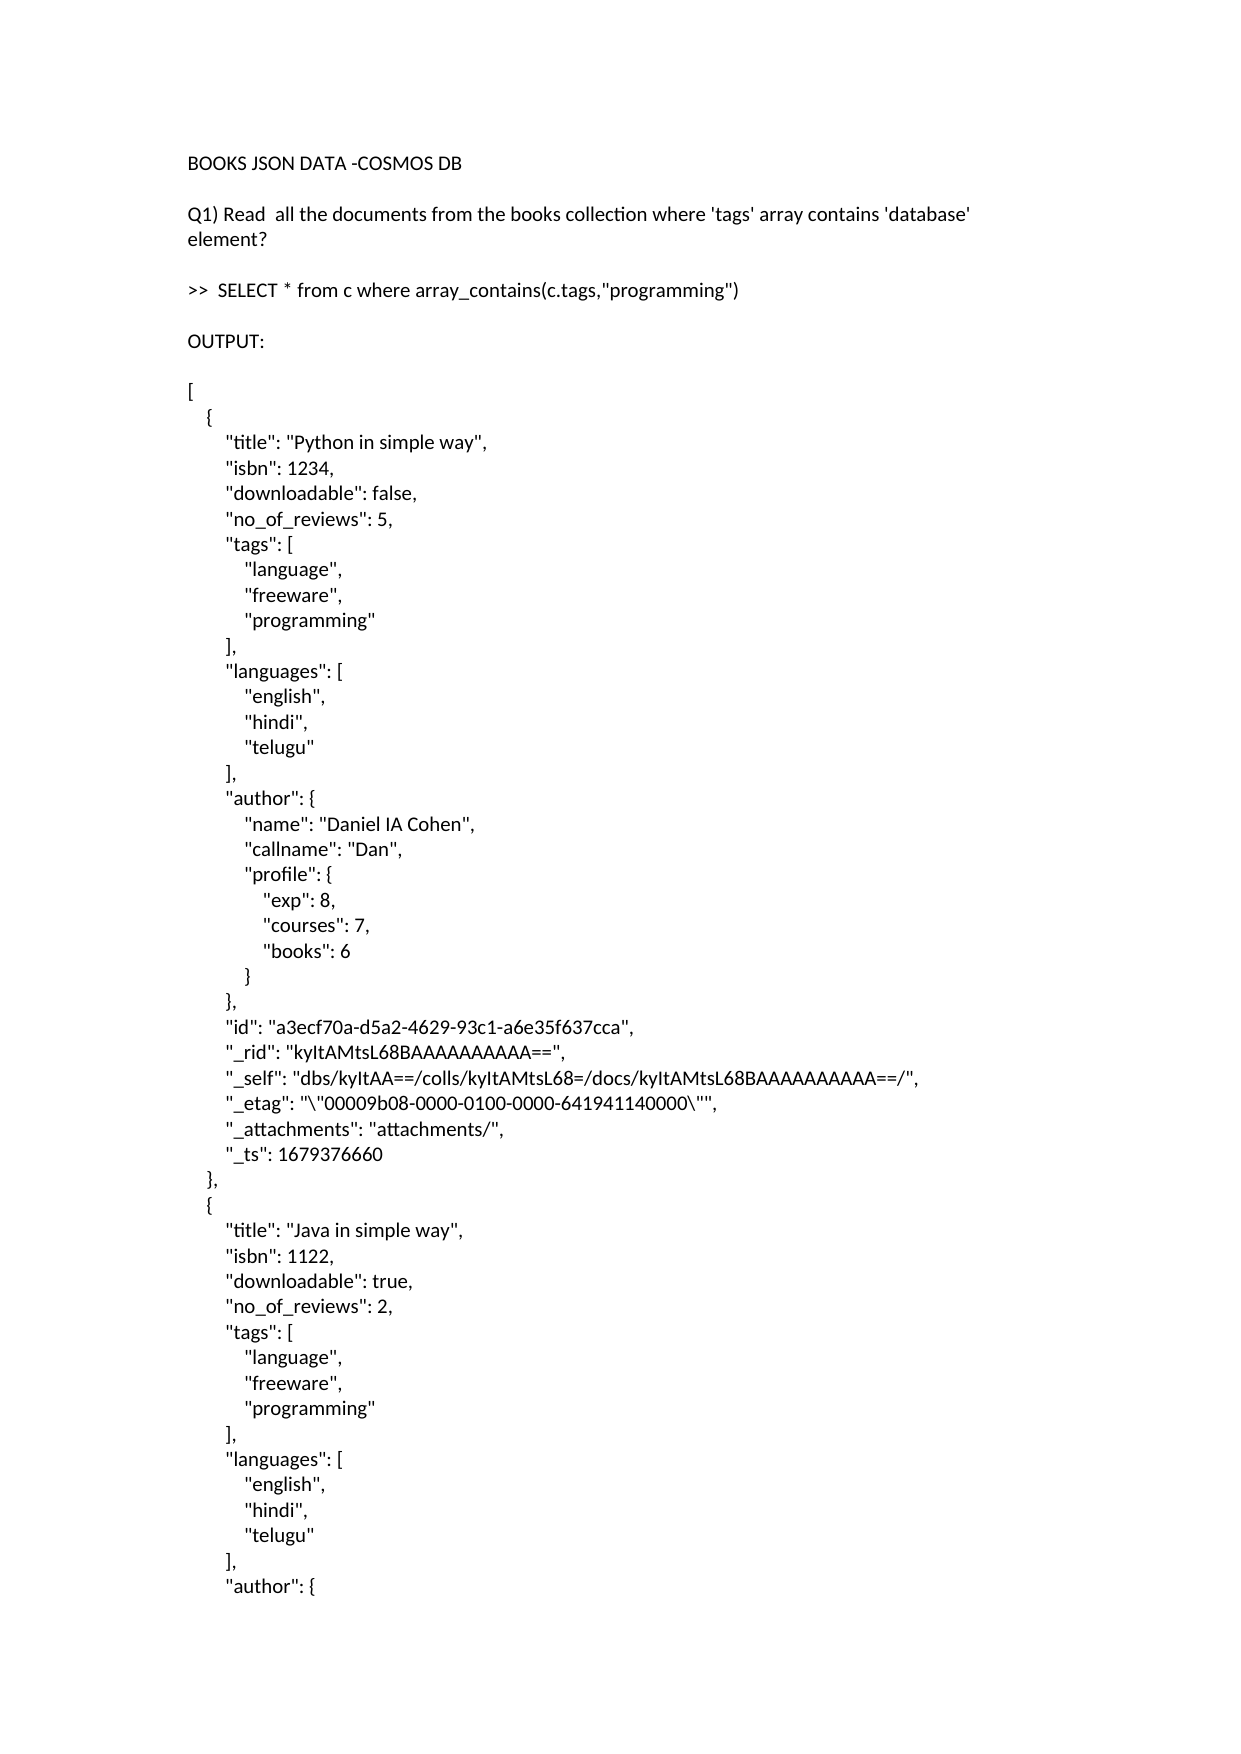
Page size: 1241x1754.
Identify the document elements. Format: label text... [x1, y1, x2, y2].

text "courses": 7, [187, 912, 1053, 938]
text "hindi", [187, 1497, 1053, 1522]
text "english", [187, 684, 1053, 709]
text "programming" [187, 607, 1053, 633]
text "isbn": 1122, [187, 1243, 1053, 1268]
text "telugu" [187, 734, 1053, 760]
text "_rid": "kyItAMtsL68BAAAAAAAAAA==", [187, 1039, 1053, 1065]
text ], [187, 760, 1053, 785]
text "freeware", [187, 582, 1053, 607]
text BOOKS JSON DATA -COSMOS DB [187, 150, 1053, 175]
text "isbn": 1234, [187, 455, 1053, 480]
text "programming" [187, 1395, 1053, 1421]
text >> SELECT * from c where array_contains(c.tags,"programming") [187, 277, 1053, 302]
text "_attachments": "attachments/", [187, 1116, 1053, 1141]
text "tags": [ [187, 1319, 1053, 1344]
text ], [187, 1421, 1053, 1446]
text "name": "Daniel IA Cohen", [187, 811, 1053, 836]
text "downloadable": false, [187, 480, 1053, 506]
text "telugu" [187, 1522, 1053, 1548]
text "title": "Java in simple way", [187, 1217, 1053, 1243]
text "author": { [187, 1573, 1053, 1599]
text "languages": [ [187, 1446, 1053, 1472]
text { [187, 1192, 1053, 1217]
text "no_of_reviews": 2, [187, 1294, 1053, 1319]
text "_ts": 1679376660 [187, 1141, 1053, 1167]
text "profile": { [187, 862, 1053, 887]
text "books": 6 [187, 938, 1053, 963]
text "exp": 8, [187, 887, 1053, 912]
text } [187, 963, 1053, 989]
text ], [187, 1548, 1053, 1573]
text { [187, 404, 1053, 429]
text "id": "a3ecf70a-d5a2-4629-93c1-a6e35f637cca", [187, 1014, 1053, 1039]
text "title": "Python in simple way", [187, 429, 1053, 455]
text "_self": "dbs/kyItAA==/colls/kyItAMtsL68=/docs/kyItAMtsL68BAAAAAAAAAA==/", [187, 1065, 1053, 1090]
text }, [187, 1167, 1053, 1192]
text "callname": "Dan", [187, 836, 1053, 862]
text "language", [187, 557, 1053, 582]
text "tags": [ [187, 531, 1053, 557]
text "languages": [ [187, 658, 1053, 684]
text "english", [187, 1472, 1053, 1497]
text "hindi", [187, 709, 1053, 734]
text "author": { [187, 785, 1053, 811]
text Q1) Read all the documents from the books collection where 'tags' array contains 'database' element? [187, 201, 1053, 252]
text OUTPUT: [187, 328, 1053, 353]
text "freeware", [187, 1370, 1053, 1395]
text "no_of_reviews": 5, [187, 506, 1053, 531]
text ], [187, 633, 1053, 658]
text "downloadable": true, [187, 1268, 1053, 1294]
text [ [187, 379, 1053, 404]
text }, [187, 989, 1053, 1014]
text "_etag": "\"00009b08-0000-0100-0000-641941140000\"", [187, 1090, 1053, 1116]
text "language", [187, 1344, 1053, 1370]
